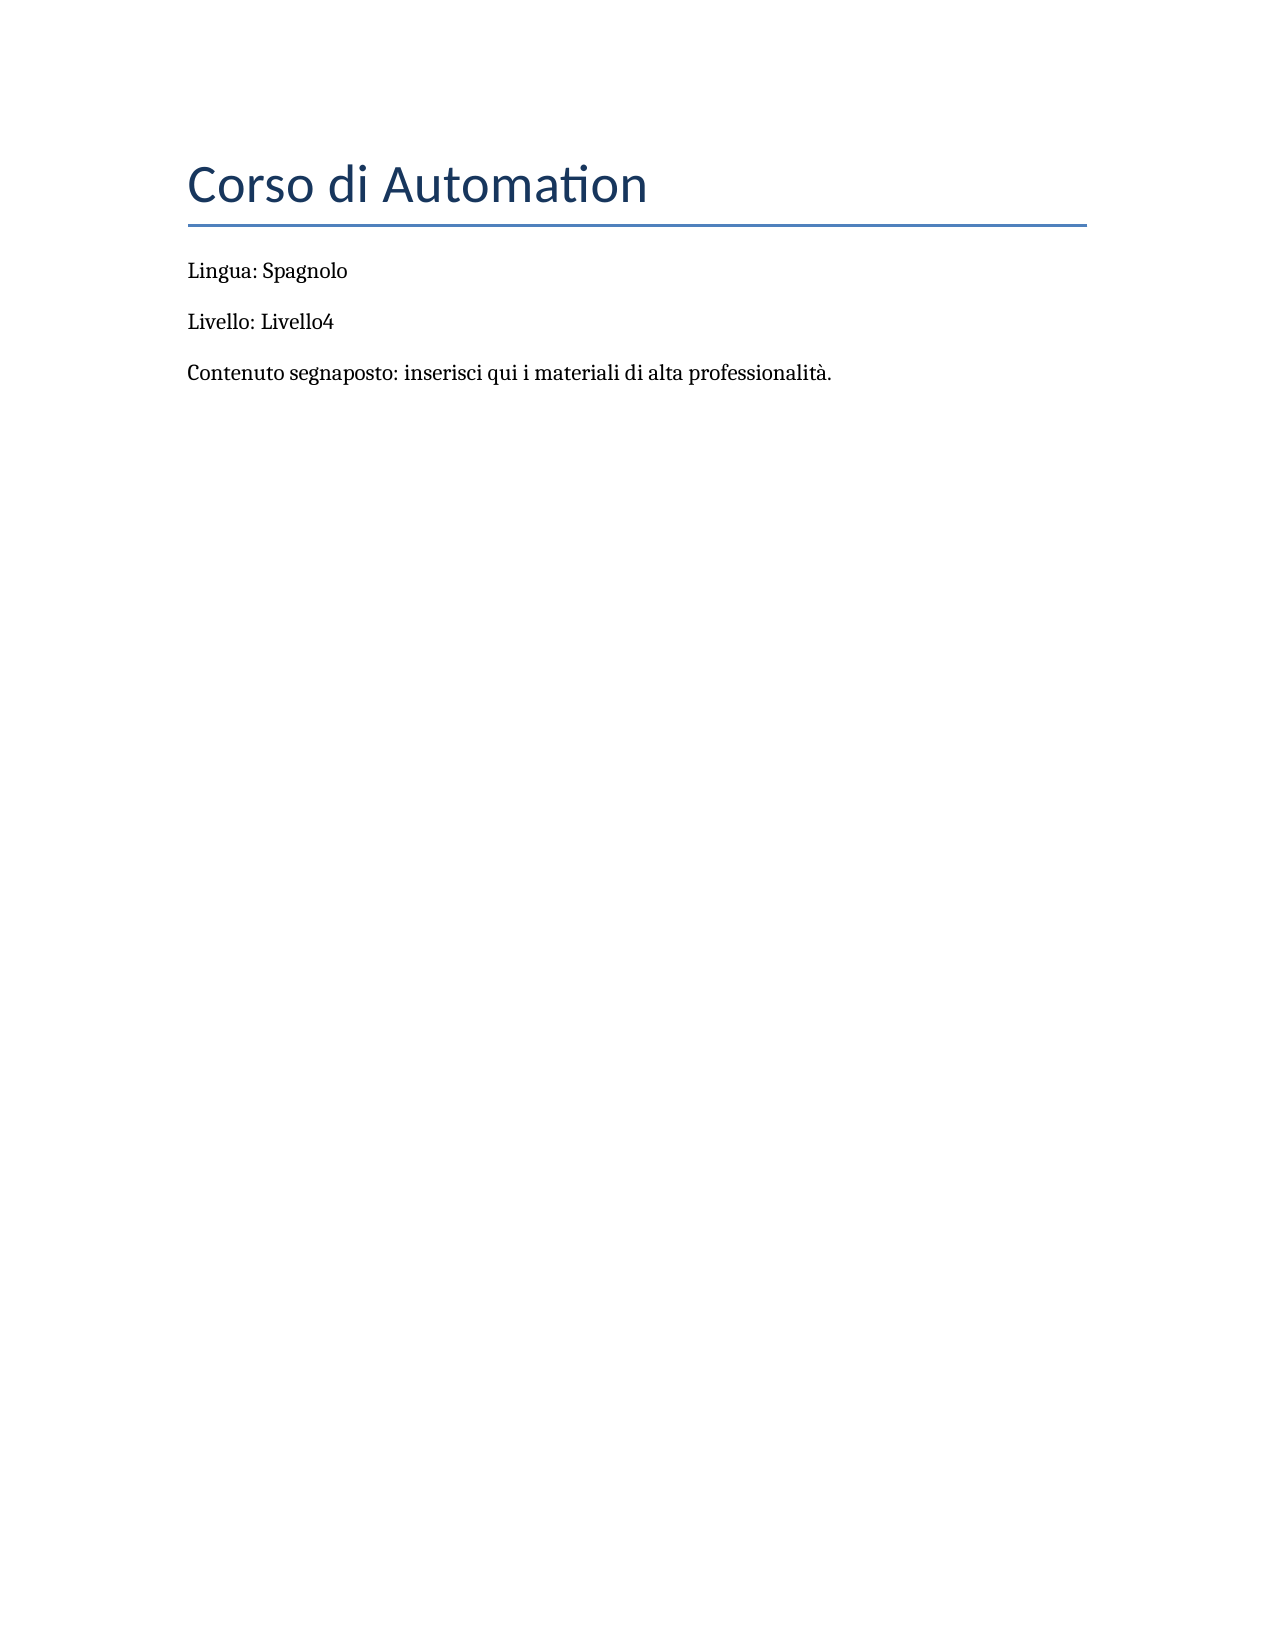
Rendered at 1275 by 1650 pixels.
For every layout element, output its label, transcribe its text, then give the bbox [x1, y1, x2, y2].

text Contenuto segnaposto: inserisci qui i materiali di alta professionalità. [187, 360, 1087, 386]
text Lingua: Spagnolo [187, 258, 1087, 284]
text Livello: Livello4 [187, 309, 1087, 335]
title Corso di Automation [187, 150, 1087, 227]
